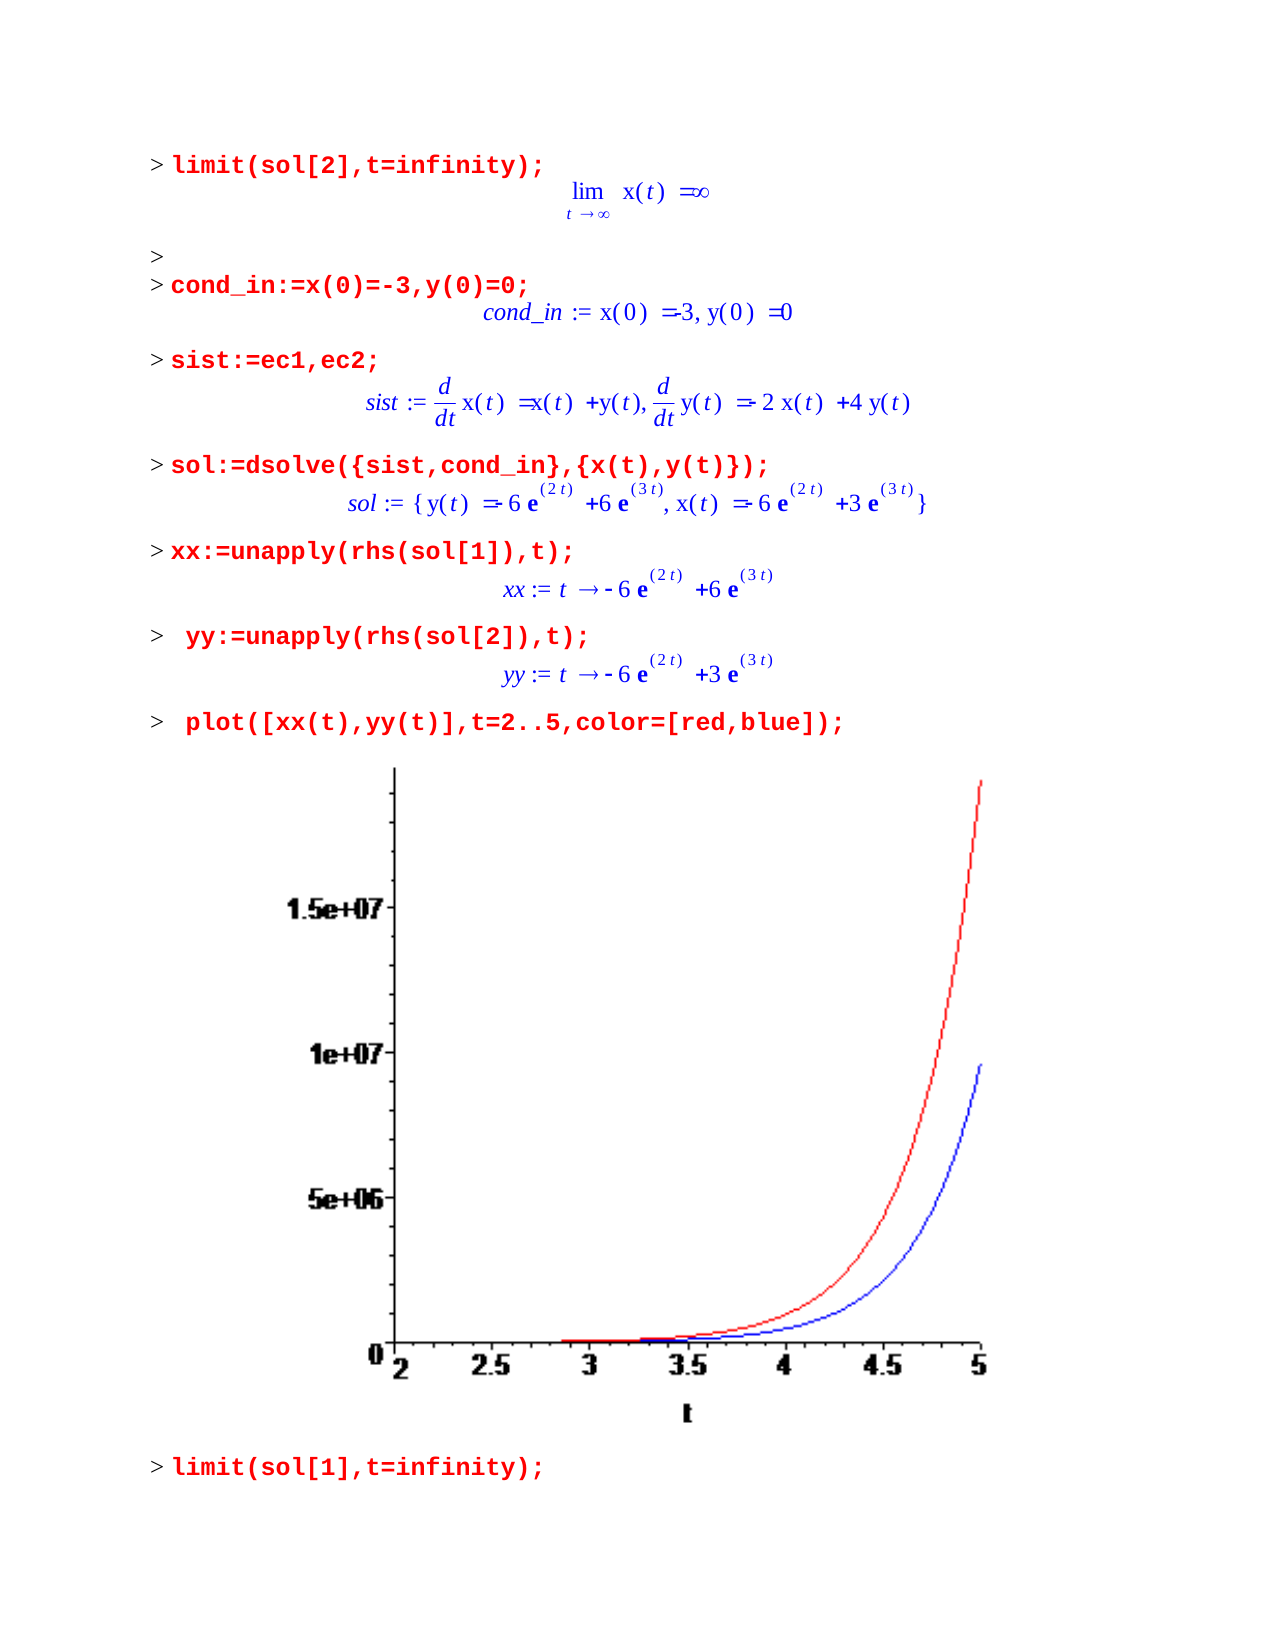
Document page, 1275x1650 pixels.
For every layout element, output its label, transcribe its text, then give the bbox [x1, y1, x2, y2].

text > xx:=unapply(rhs(sol[1]),t); [150, 536, 1125, 567]
text > limit(sol[1],t=infinity); [150, 1452, 1125, 1483]
text > sol:=dsolve({sist,cond_in},{x(t),y(t)}); [150, 451, 1125, 481]
text > cond_in:=x(0)=-3,y(0)=0; [150, 270, 1125, 301]
text > yy:=unapply(rhs(sol[2]),t); [150, 621, 1125, 652]
text > sist:=ec1,ec2; [150, 345, 1125, 376]
text > [150, 242, 1125, 270]
picture [280, 737, 995, 1452]
text > plot([xx(t),yy(t)],t=2..5,color=[red,blue]); [150, 707, 1125, 738]
text > limit(sol[2],t=infinity); [150, 150, 1125, 181]
